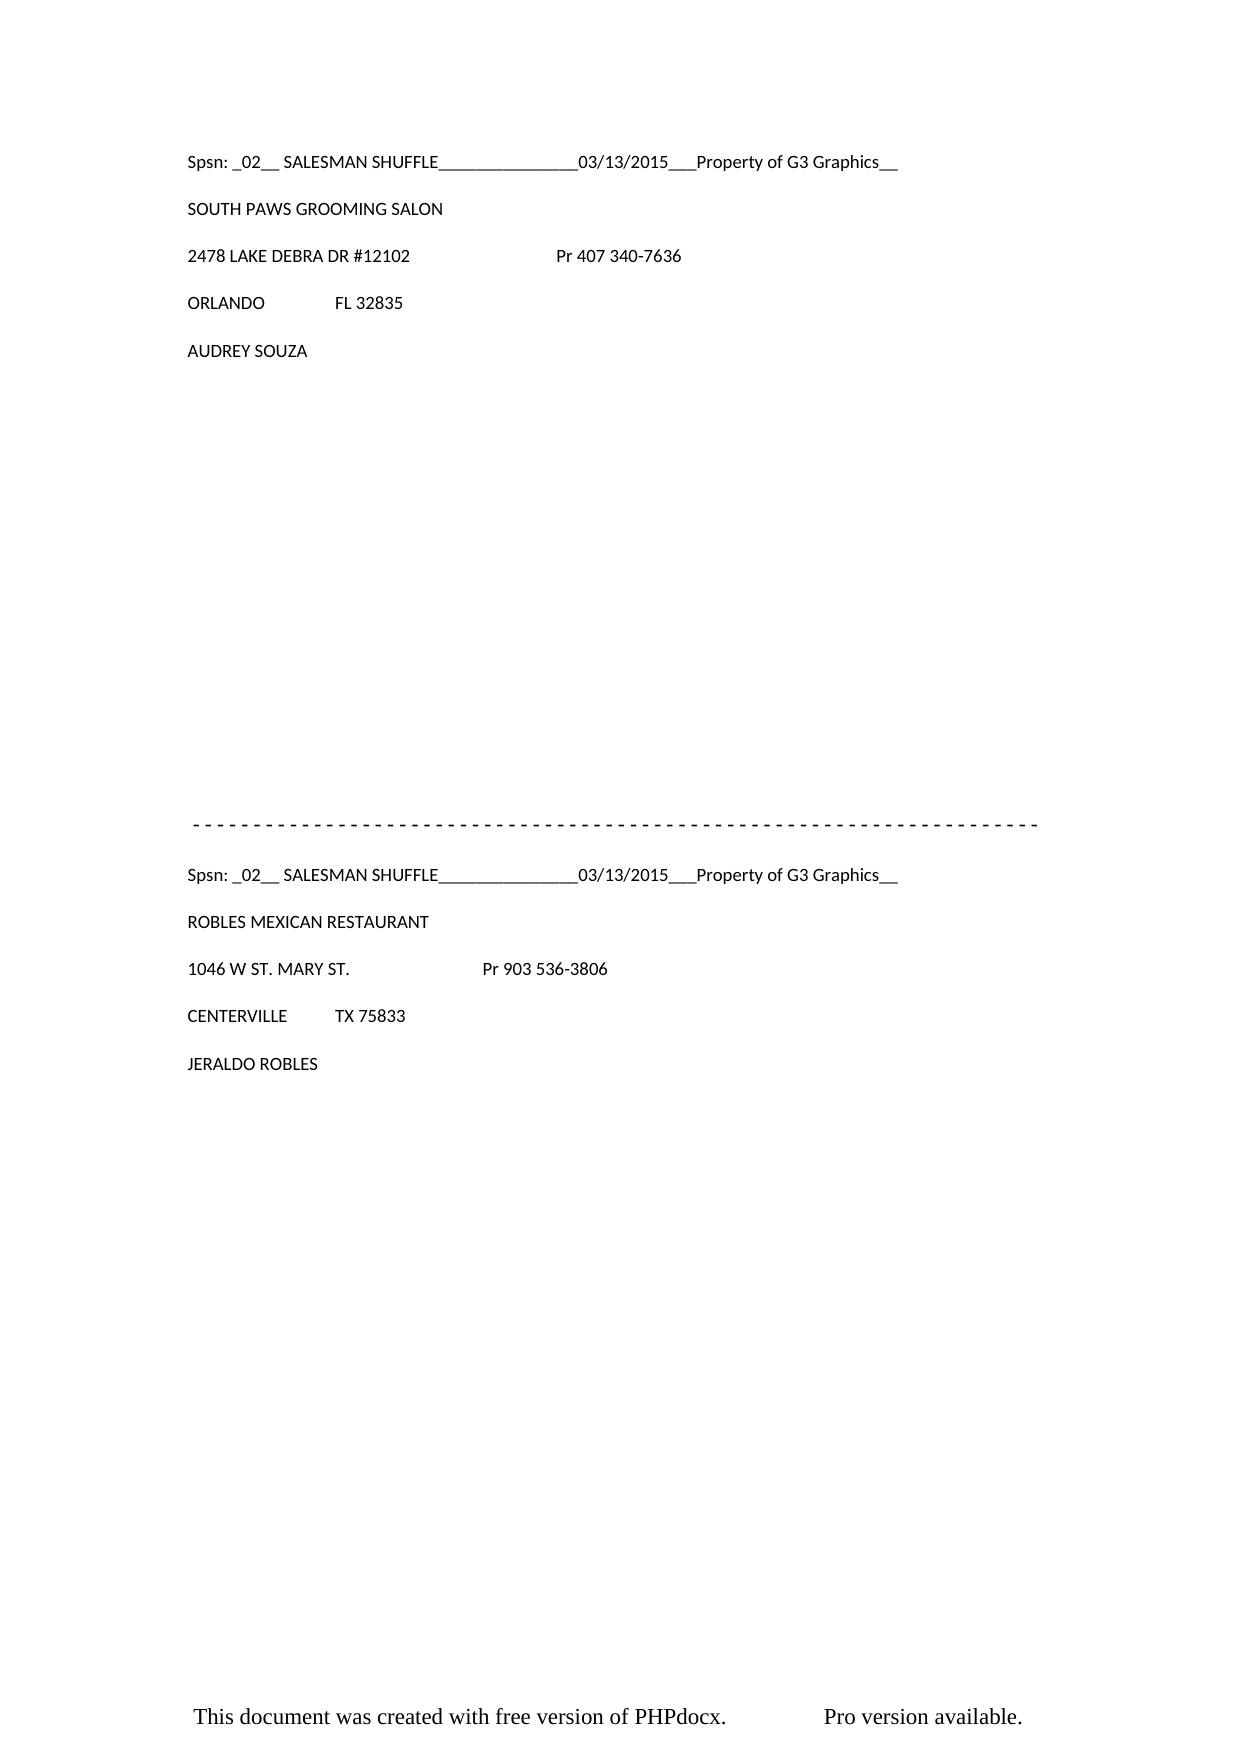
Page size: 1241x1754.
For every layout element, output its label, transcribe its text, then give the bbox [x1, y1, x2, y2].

text ROBLES MEXICAN RESTAURANT [187, 910, 1053, 933]
text JERALDO ROBLES [187, 1052, 1053, 1075]
text 2478 LAKE DEBRA DR #12102 Pr 407 340-7636 [187, 244, 1053, 267]
text Spsn: _02__ SALESMAN SHUFFLE_______________03/13/2015___Property of G3 Graphics__ [187, 863, 1053, 886]
text ORLANDO FL 32835 [187, 292, 1053, 314]
text 1046 W ST. MARY ST. Pr 903 536-3806 [187, 957, 1053, 980]
text - - - - - - - - - - - - - - - - - - - - - - - - - - - - - - - - - - - - - - - - - - - - - - - - - - - - - - - - - - - - - - - - - - - - - - [187, 810, 1053, 838]
text AUDREY SOUZA [187, 339, 1053, 362]
text Spsn: _02__ SALESMAN SHUFFLE_______________03/13/2015___Property of G3 Graphics__ [187, 150, 1053, 173]
text SOUTH PAWS GROOMING SALON [187, 197, 1053, 220]
text CENTERVILLE TX 75833 [187, 1005, 1053, 1028]
